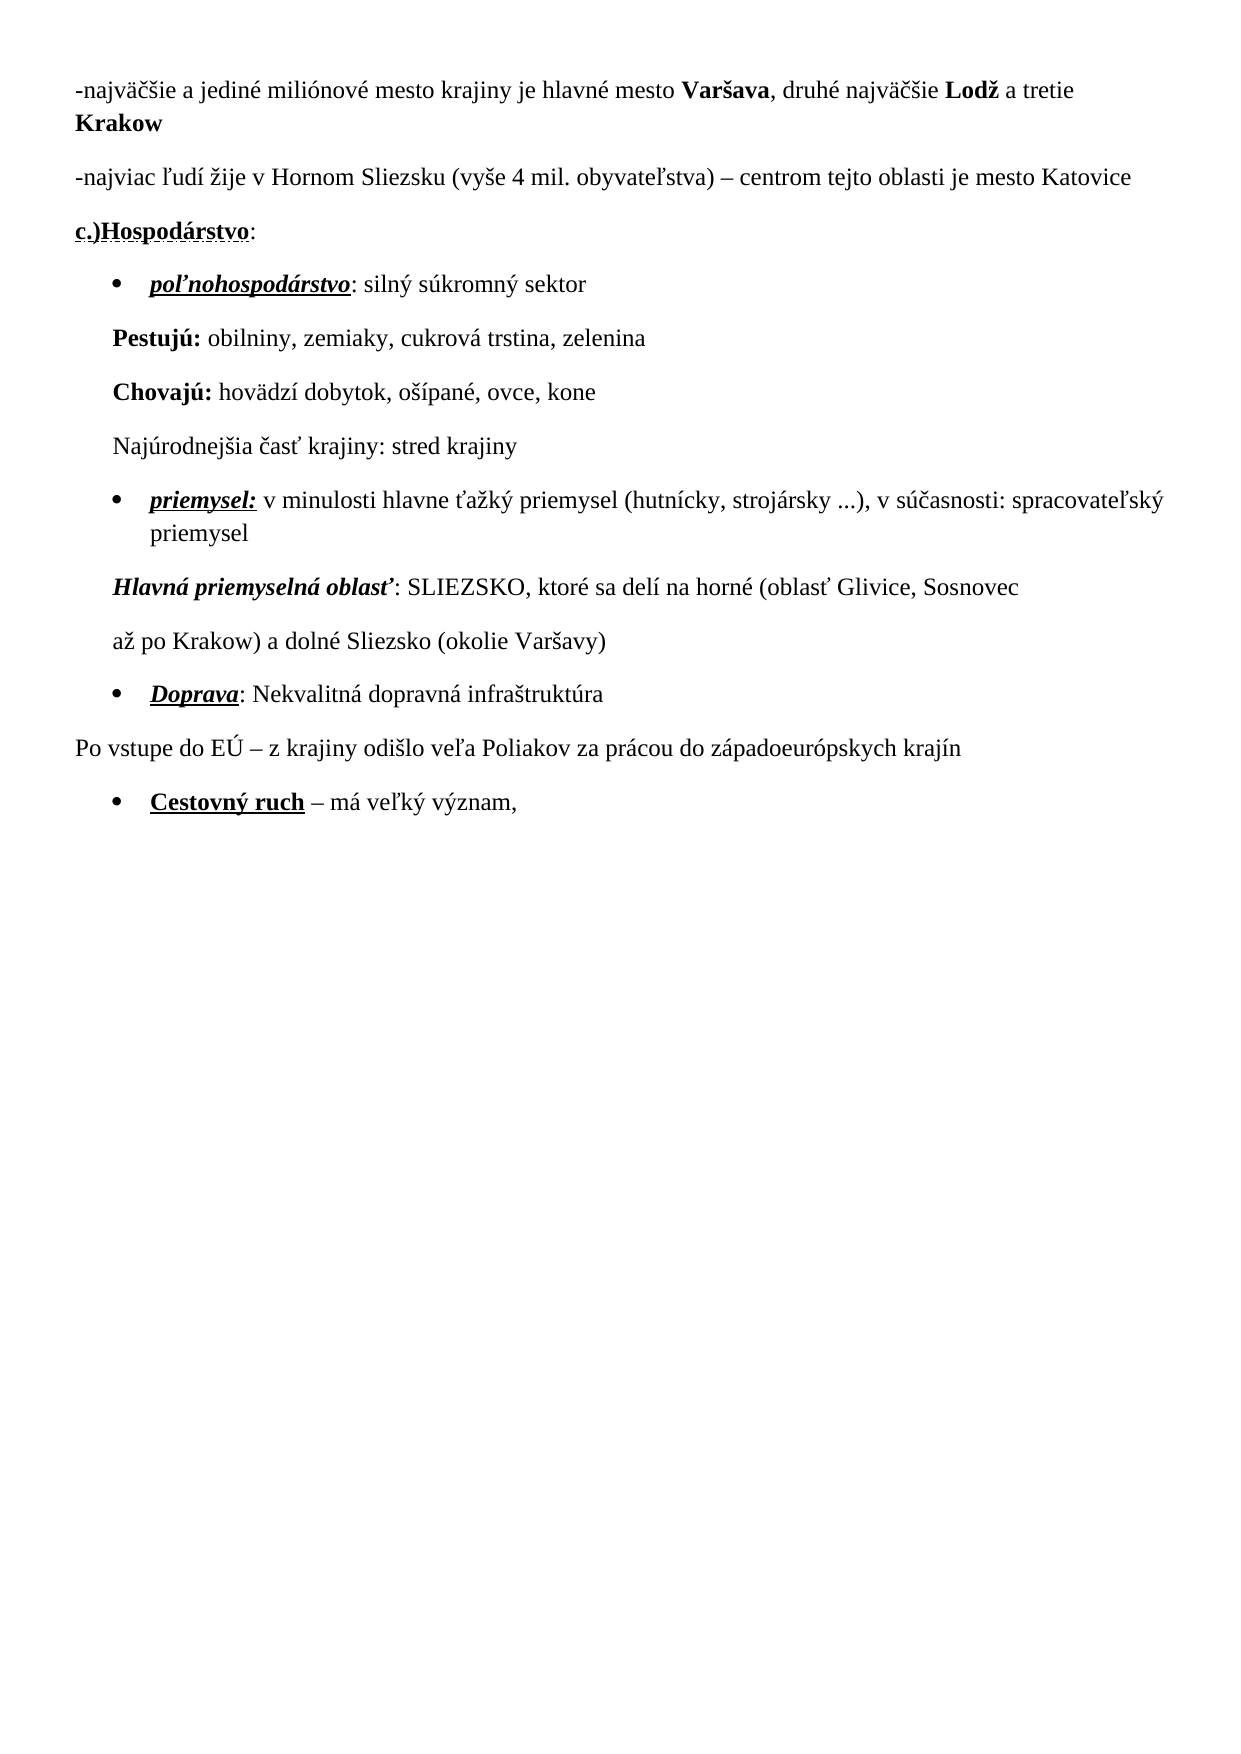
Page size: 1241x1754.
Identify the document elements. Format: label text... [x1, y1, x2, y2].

text Chovajú: hovädzí dobytok, ošípané, ovce, kone [75, 377, 1165, 406]
text c.)Hospodárstvo: [75, 216, 1165, 244]
text Najúrodnejšia časť krajiny: stred krajiny [75, 431, 1165, 460]
text -najviac ľudí žije v Hornom Sliezsku (vyše 4 mil. obyvateľstva) – centrom tejto oblasti je mesto Katovice [75, 162, 1165, 191]
text Pestujú: obilniny, zemiaky, cukrová trstina, zelenina [75, 323, 1165, 352]
text Po vstupe do EÚ – z krajiny odišlo veľa Poliakov za prácou do západoeurópskych krajín [75, 733, 1165, 762]
list Cestovný ruch – má veľký význam, [112, 787, 1165, 816]
list poľnohospodárstvo: silný súkromný sektor [112, 269, 1165, 298]
text až po Krakow) a dolné Sliezsko (okolie Varšavy) [75, 626, 1165, 654]
list priemysel: v minulosti hlavne ťažký priemysel (hutnícky, strojársky ...), v súčasnosti: spracovateľský priemysel [112, 485, 1165, 547]
text Hlavná priemyselná oblasť: SLIEZSKO, ktoré sa delí na horné (oblasť Glivice, Sosnovec [75, 572, 1165, 601]
text -najväčšie a jediné miliónové mesto krajiny je hlavné mesto Varšava, druhé najväčšie Lodž a tretie Krakow [75, 75, 1165, 137]
list Doprava: Nekvalitná dopravná infraštruktúra [112, 679, 1165, 708]
